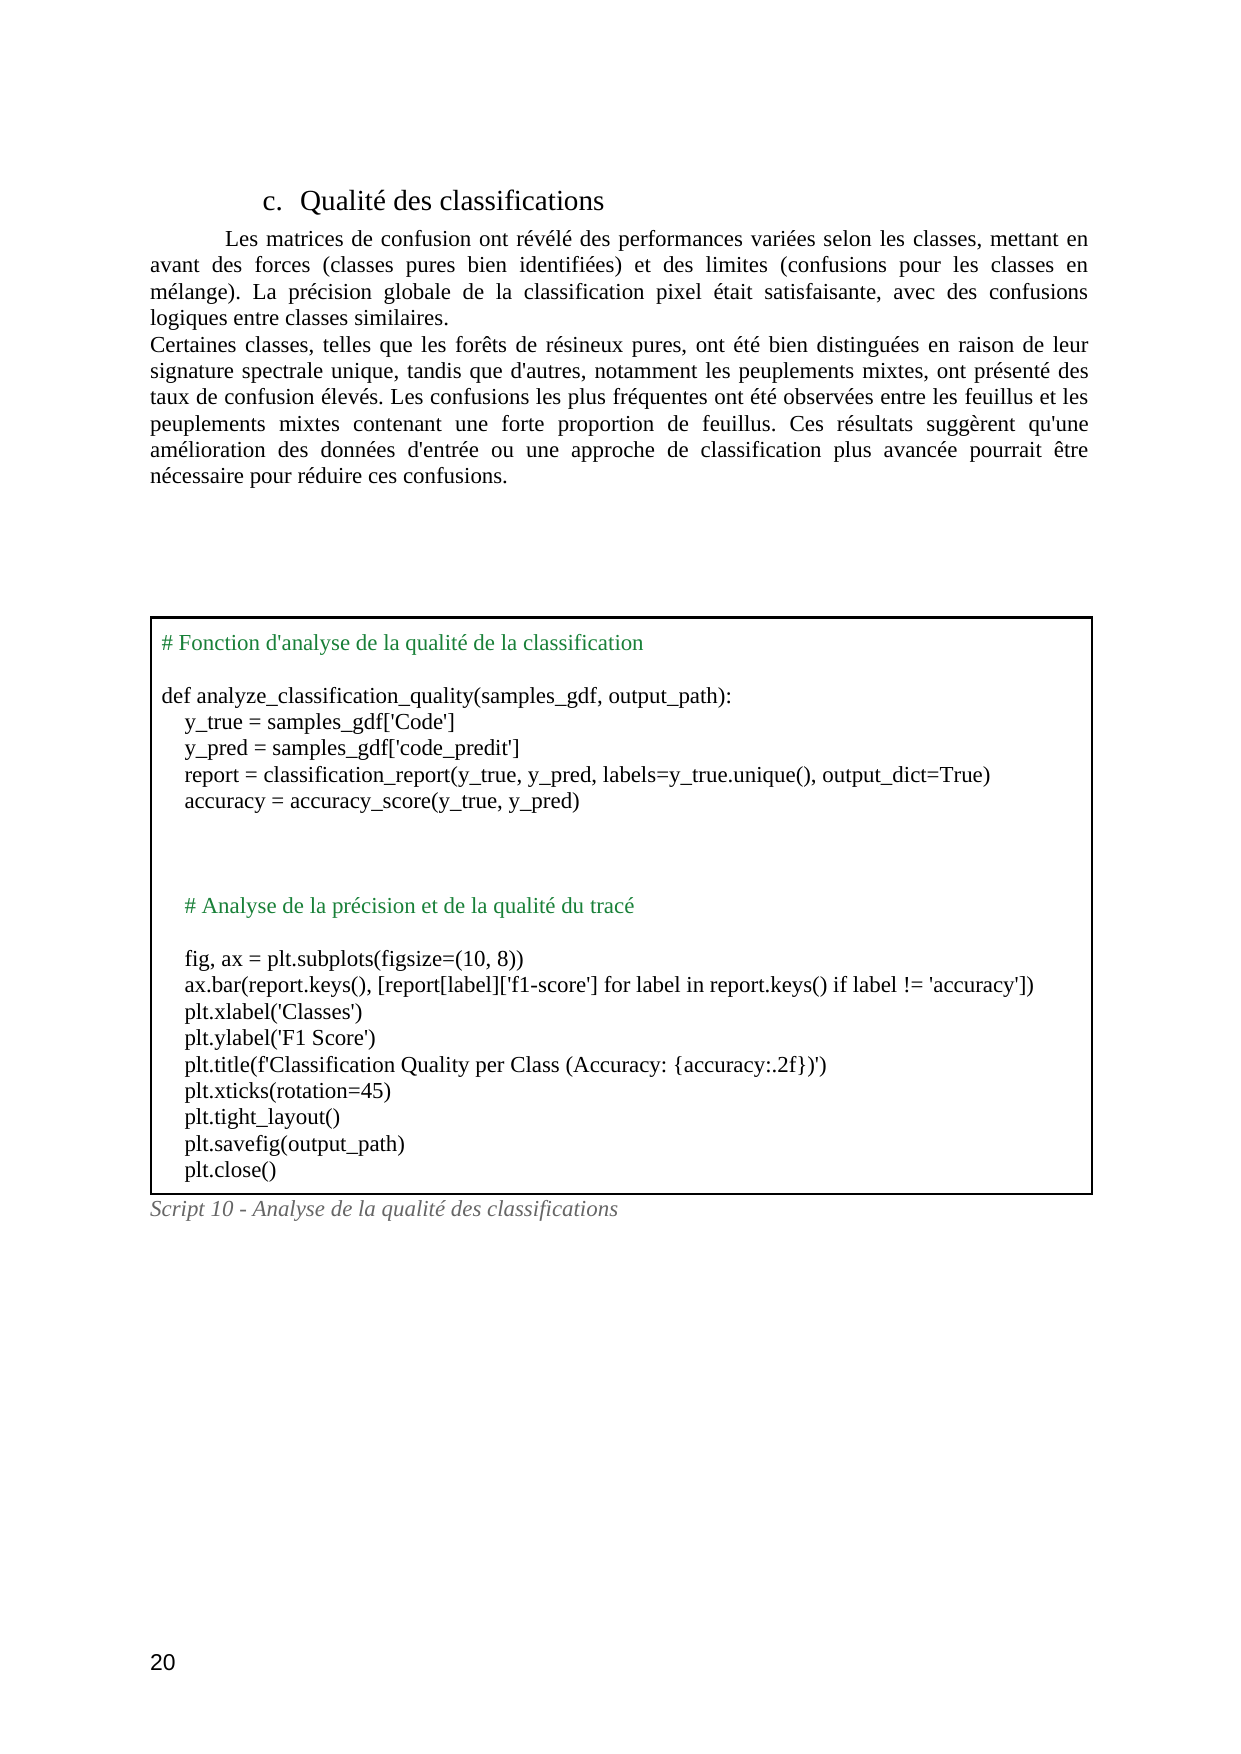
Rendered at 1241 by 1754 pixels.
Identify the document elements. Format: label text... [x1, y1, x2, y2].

text Les matrices de confusion ont révélé des performances variées selon les classes, mettant en avant des forces (classes pures bien identifiées) et des limites (confusions pour les classes en mélange). La précision globale de la classification pixel était satisfaisante, avec des confusions logiques entre classes similaires. [150, 225, 1090, 331]
subtitle Qualité des classifications [262, 183, 1090, 217]
text Certaines classes, telles que les forêts de résineux pures, ont été bien distinguées en raison de leur signature spectrale unique, tandis que d'autres, notamment les peuplements mixtes, ont présenté des taux de confusion élevés. Les confusions les plus fréquentes ont été observées entre les feuillus et les peuplements mixtes contenant une forte proportion de feuillus. Ces résultats suggèrent qu'une amélioration des données d'entrée ou une approche de classification plus avancée pourrait être nécessaire pour réduire ces confusions. [150, 331, 1090, 489]
table_header # Fonction d'analyse de la qualité de la classification def analyze_classification_quality(samples_gdf, output_path): y_true = samples_gdf['Code'] y_pred = samples_gdf['code_predit'] report = classification_report(y_true, y_pred, labels=y_true.unique(), output_dict=True) accuracy = accuracy_score(y_true, y_pred) # Analyse de la précision et de la qualité du tracé fig, ax = plt.subplots(figsize=(10, 8)) ax.bar(report.keys(), [report[label]['f1-score'] for label in report.keys() if label != 'accuracy']) plt.xlabel('Classes') plt.ylabel('F1 Score') plt.title(f'Classification Quality per Class (Accuracy: {accuracy:.2f})') plt.xticks(rotation=45) plt.tight_layout() plt.savefig(output_path) plt.close() [152, 619, 1091, 1193]
subtitle Script 10 - Analyse de la qualité des classifications [150, 1195, 1090, 1221]
